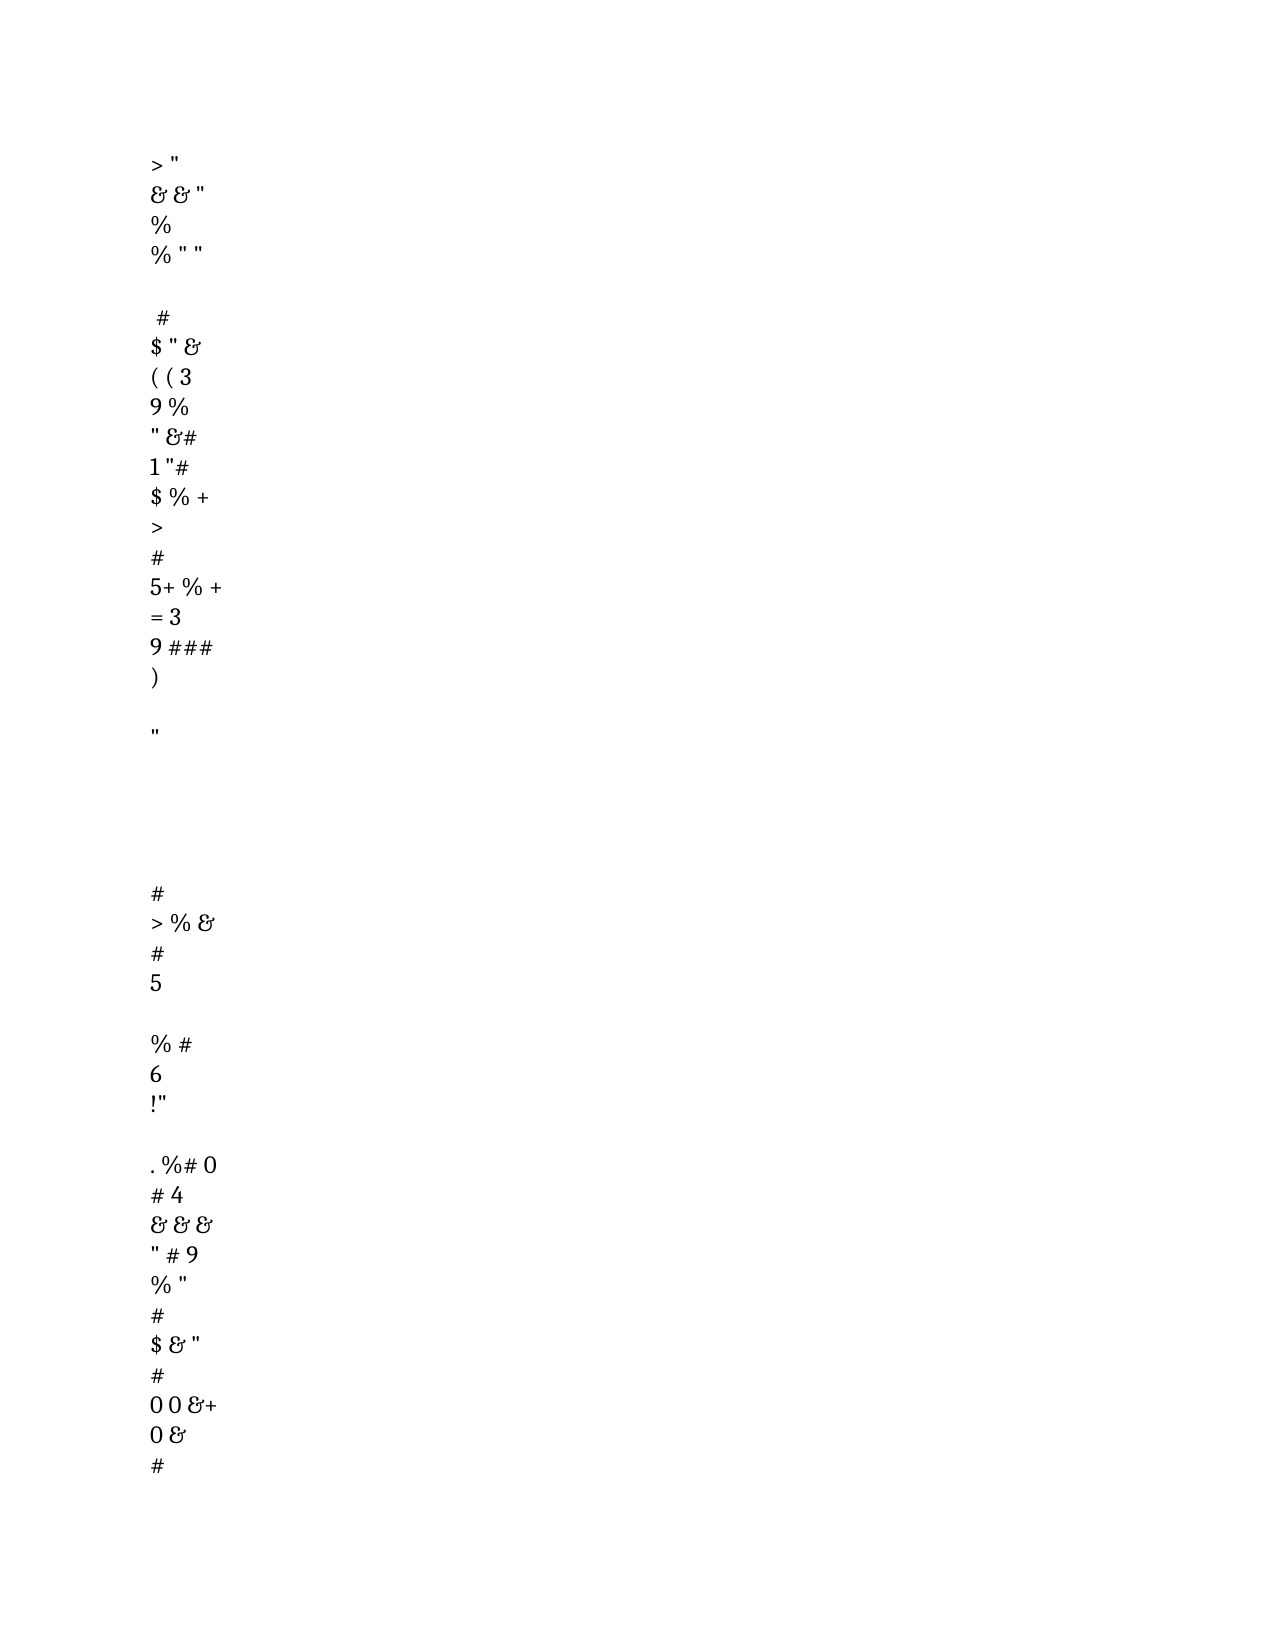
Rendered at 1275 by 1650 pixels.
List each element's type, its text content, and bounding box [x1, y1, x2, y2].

text % # [150, 1029, 1125, 1059]
text # [150, 301, 1125, 331]
text 1 "# [150, 451, 1125, 481]
text " [150, 722, 1125, 752]
text $ % + [150, 481, 1125, 511]
text # [150, 1360, 1125, 1390]
text 0 0 &+ [150, 1390, 1125, 1420]
text " # 9 [150, 1240, 1125, 1270]
text 5+ % + [150, 571, 1125, 601]
text = 3 [150, 601, 1125, 631]
text % " [150, 1270, 1125, 1300]
text & & " [150, 180, 1125, 210]
text > % & [150, 907, 1125, 937]
text . %# 0 [150, 1150, 1125, 1180]
text % " " [150, 240, 1125, 270]
text ( ( 3 [150, 361, 1125, 391]
text 9 % [150, 391, 1125, 421]
text $ " & [150, 331, 1125, 361]
text # [150, 1300, 1125, 1330]
text 5 [150, 967, 1125, 997]
text $ & " [150, 1330, 1125, 1360]
text # [150, 541, 1125, 571]
text % [150, 210, 1125, 240]
text " &# [150, 421, 1125, 451]
text 0 & [150, 1420, 1125, 1450]
text > [150, 511, 1125, 541]
text 9 ### [150, 631, 1125, 661]
text ) [150, 661, 1125, 691]
text # [150, 1450, 1125, 1480]
text # 4 [150, 1180, 1125, 1210]
text # [150, 937, 1125, 967]
text 6 [150, 1059, 1125, 1089]
text & & & [150, 1210, 1125, 1240]
text > " [150, 150, 1125, 180]
text # [150, 877, 1125, 907]
text !" [150, 1089, 1125, 1119]
